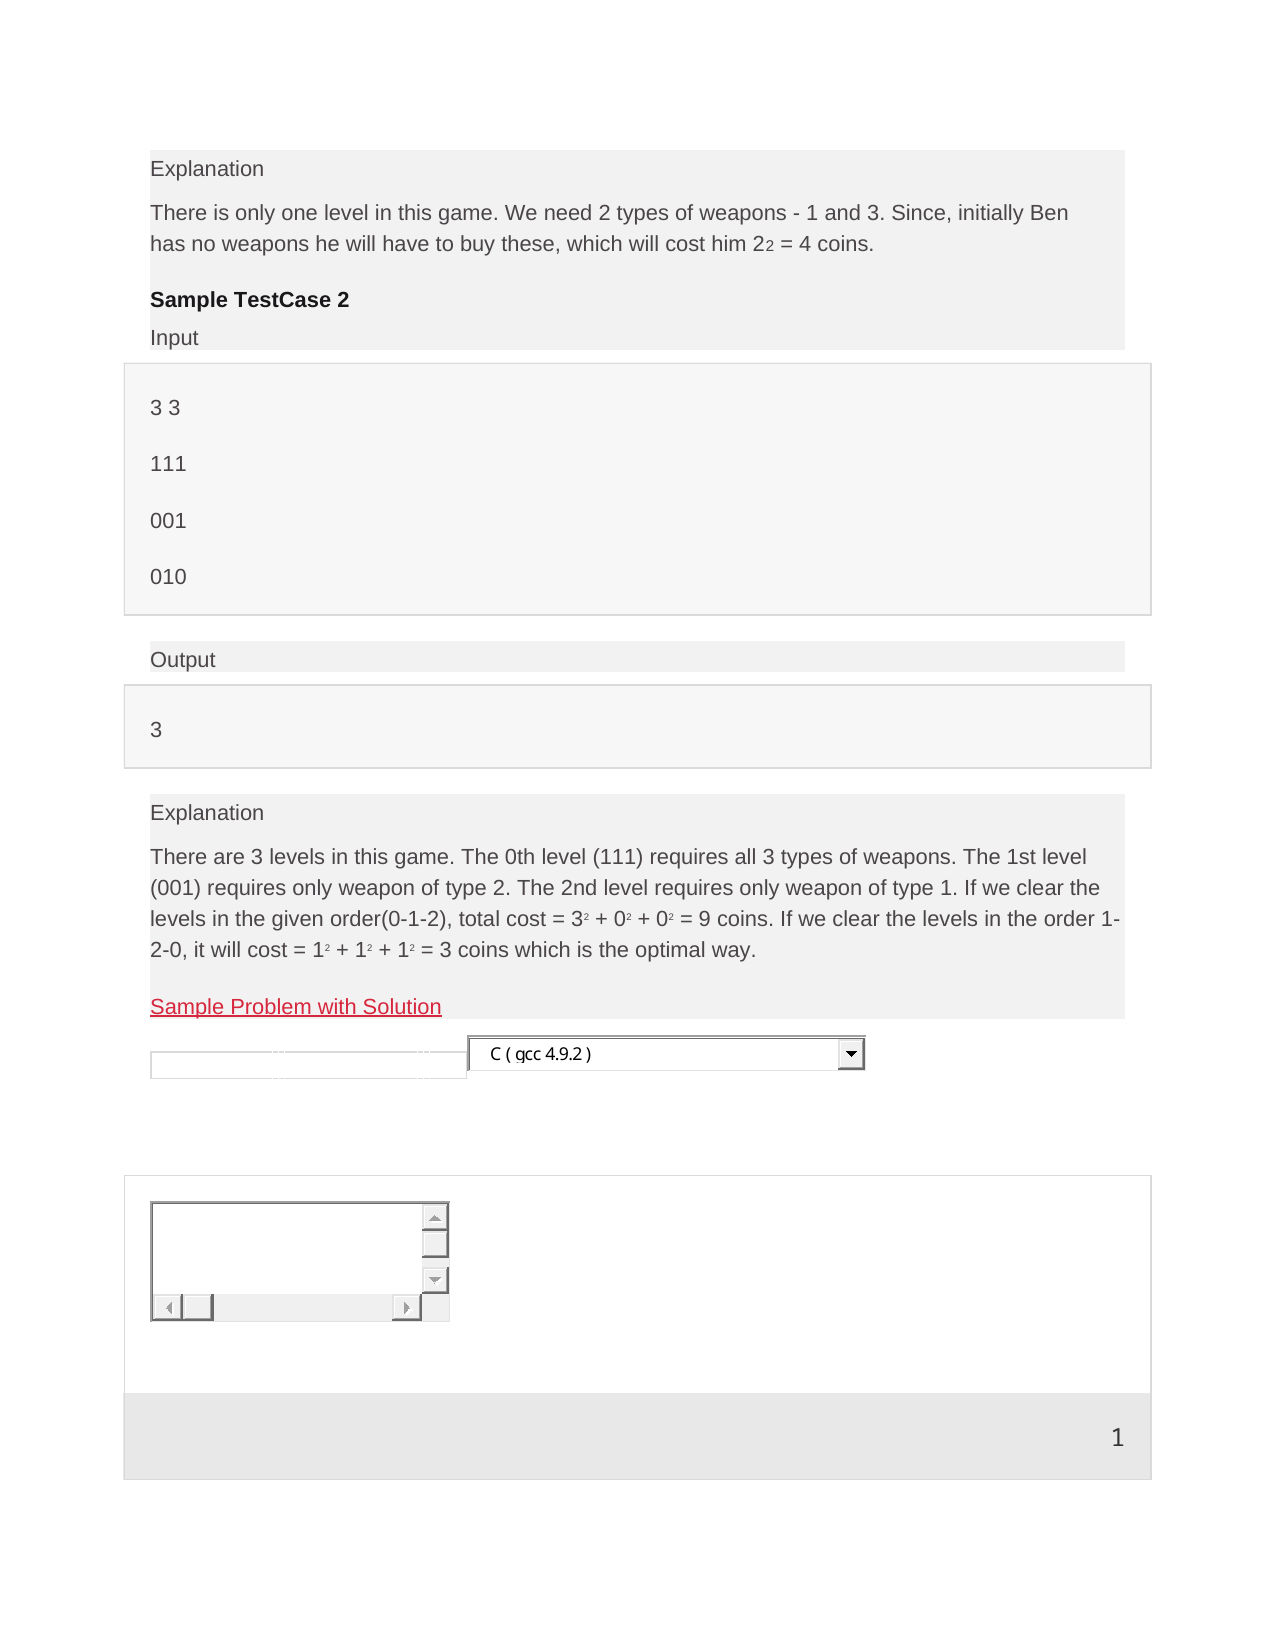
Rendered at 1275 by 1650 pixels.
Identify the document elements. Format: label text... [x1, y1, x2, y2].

text Sample Problem with Solution [150, 987, 1125, 1019]
text Explanation [150, 794, 1125, 825]
text 1 [125, 1393, 1150, 1479]
text 3 3 [125, 364, 1150, 419]
text Output [150, 641, 1125, 672]
text There are 3 levels in this game. The 0th level (111) requires all 3 types of weapons. The 1st level (001) requires only weapon of type 2. The 2nd level requires only weapon of type 1. If we clear the levels in the given order(0-1-2), total cost = 32 + 02 + 02 = 9 coins. If we clear the levels in the order 1-2-0, it will cost = 12 + 12 + 12 = 3 coins which is the optimal way. [150, 837, 1125, 962]
text Input [150, 319, 1125, 350]
text 010 [125, 531, 1150, 614]
text Explanation [150, 150, 1125, 181]
text There is only one level in this game. We need 2 types of weapons - 1 and 3. Since, initially Ben has no weapons he will have to buy these, which will cost him 22 = 4 coins. [150, 194, 1125, 256]
text Sample TestCase 2 [150, 281, 1125, 312]
text 3 [125, 686, 1150, 767]
text 001 [125, 475, 1150, 531]
text 111 [125, 419, 1150, 475]
